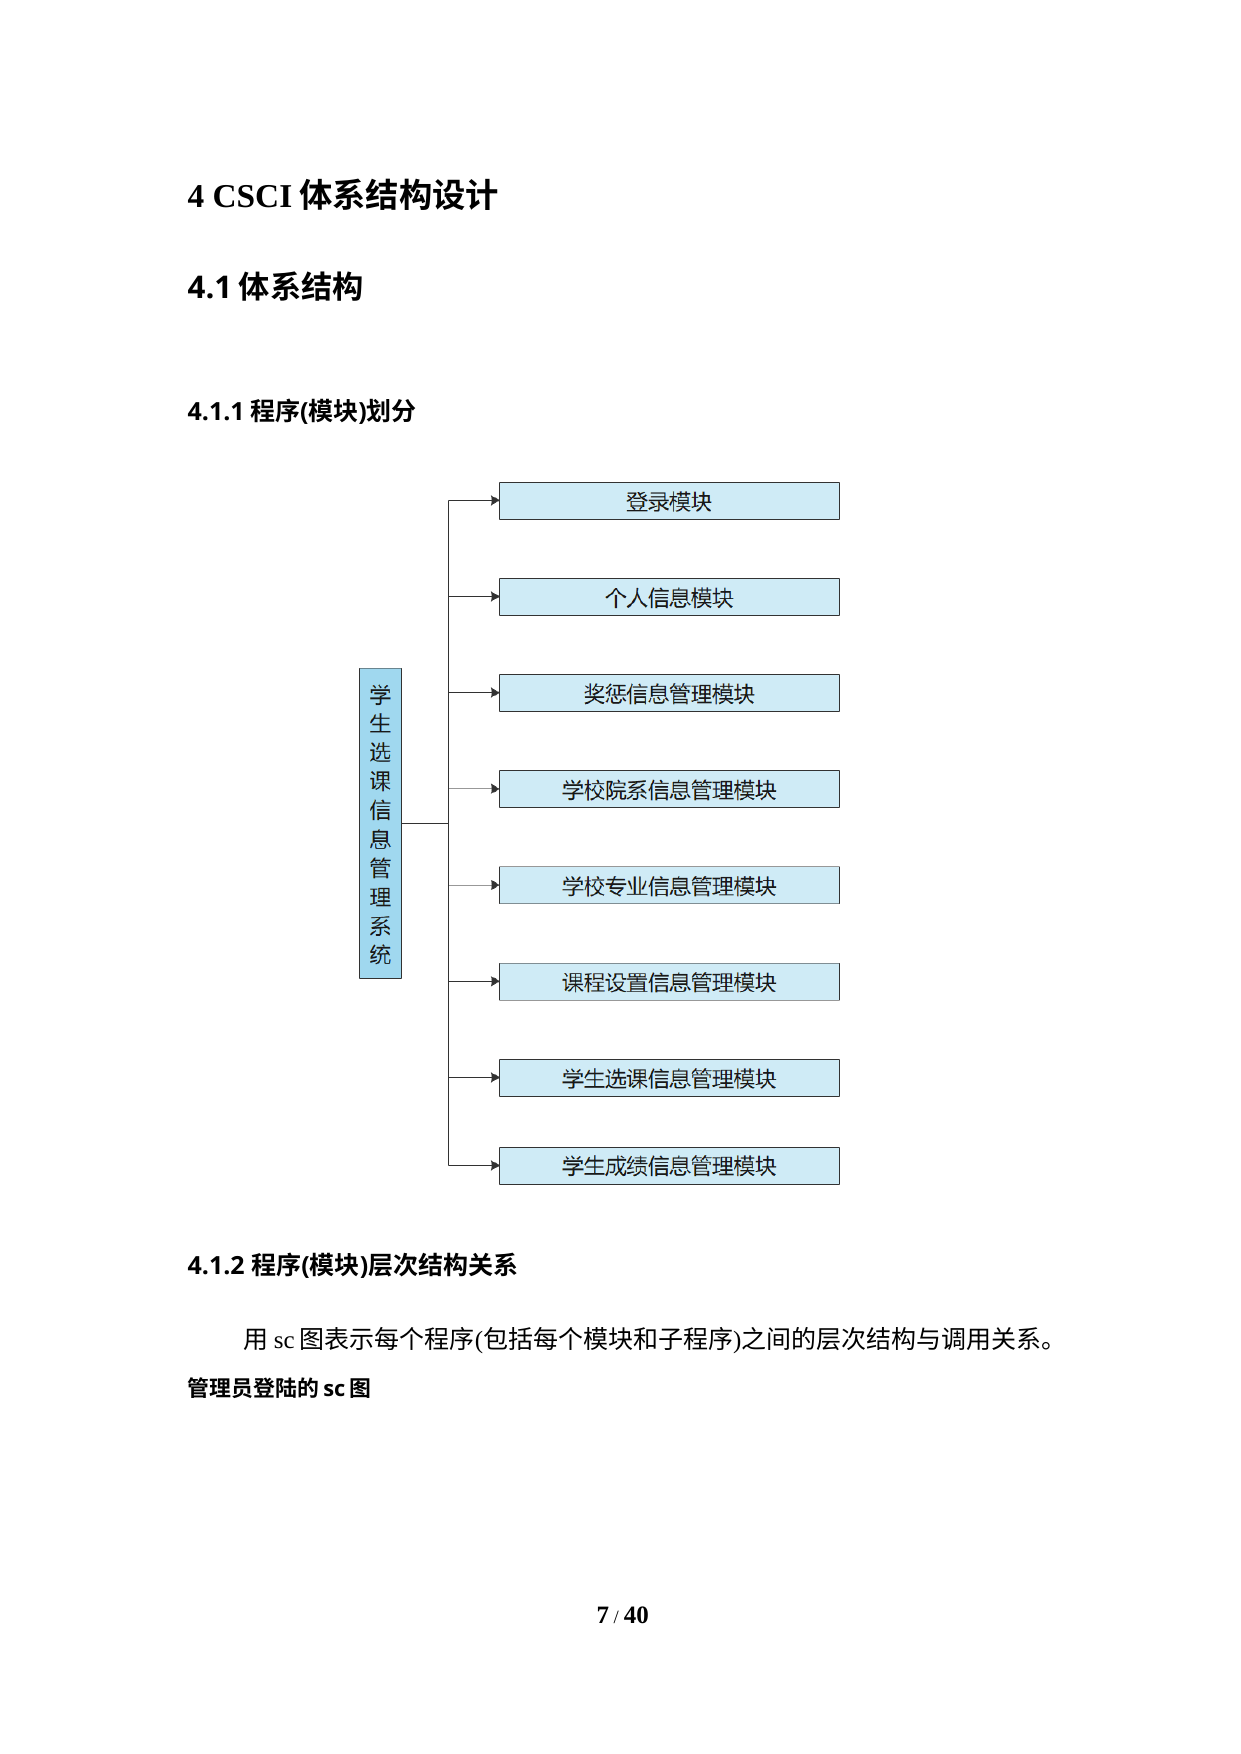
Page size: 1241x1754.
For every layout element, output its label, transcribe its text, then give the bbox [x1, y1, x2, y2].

text 用sc图表示每个程序(包括每个模块和子程序)之间的层次结构与调用关系。 [187, 1306, 1053, 1371]
subtitle 4.1体系结构 [187, 252, 1053, 317]
subtitle 4.1.2 程序(模块)层次结构关系 [187, 1231, 1053, 1296]
subtitle 4 CSCI体系结构设计 [187, 160, 1053, 225]
picture [325, 451, 916, 1218]
subtitle 4.1.1程序(模块)划分 [187, 377, 1053, 442]
text 管理员登陆的sc图 [187, 1371, 1053, 1403]
